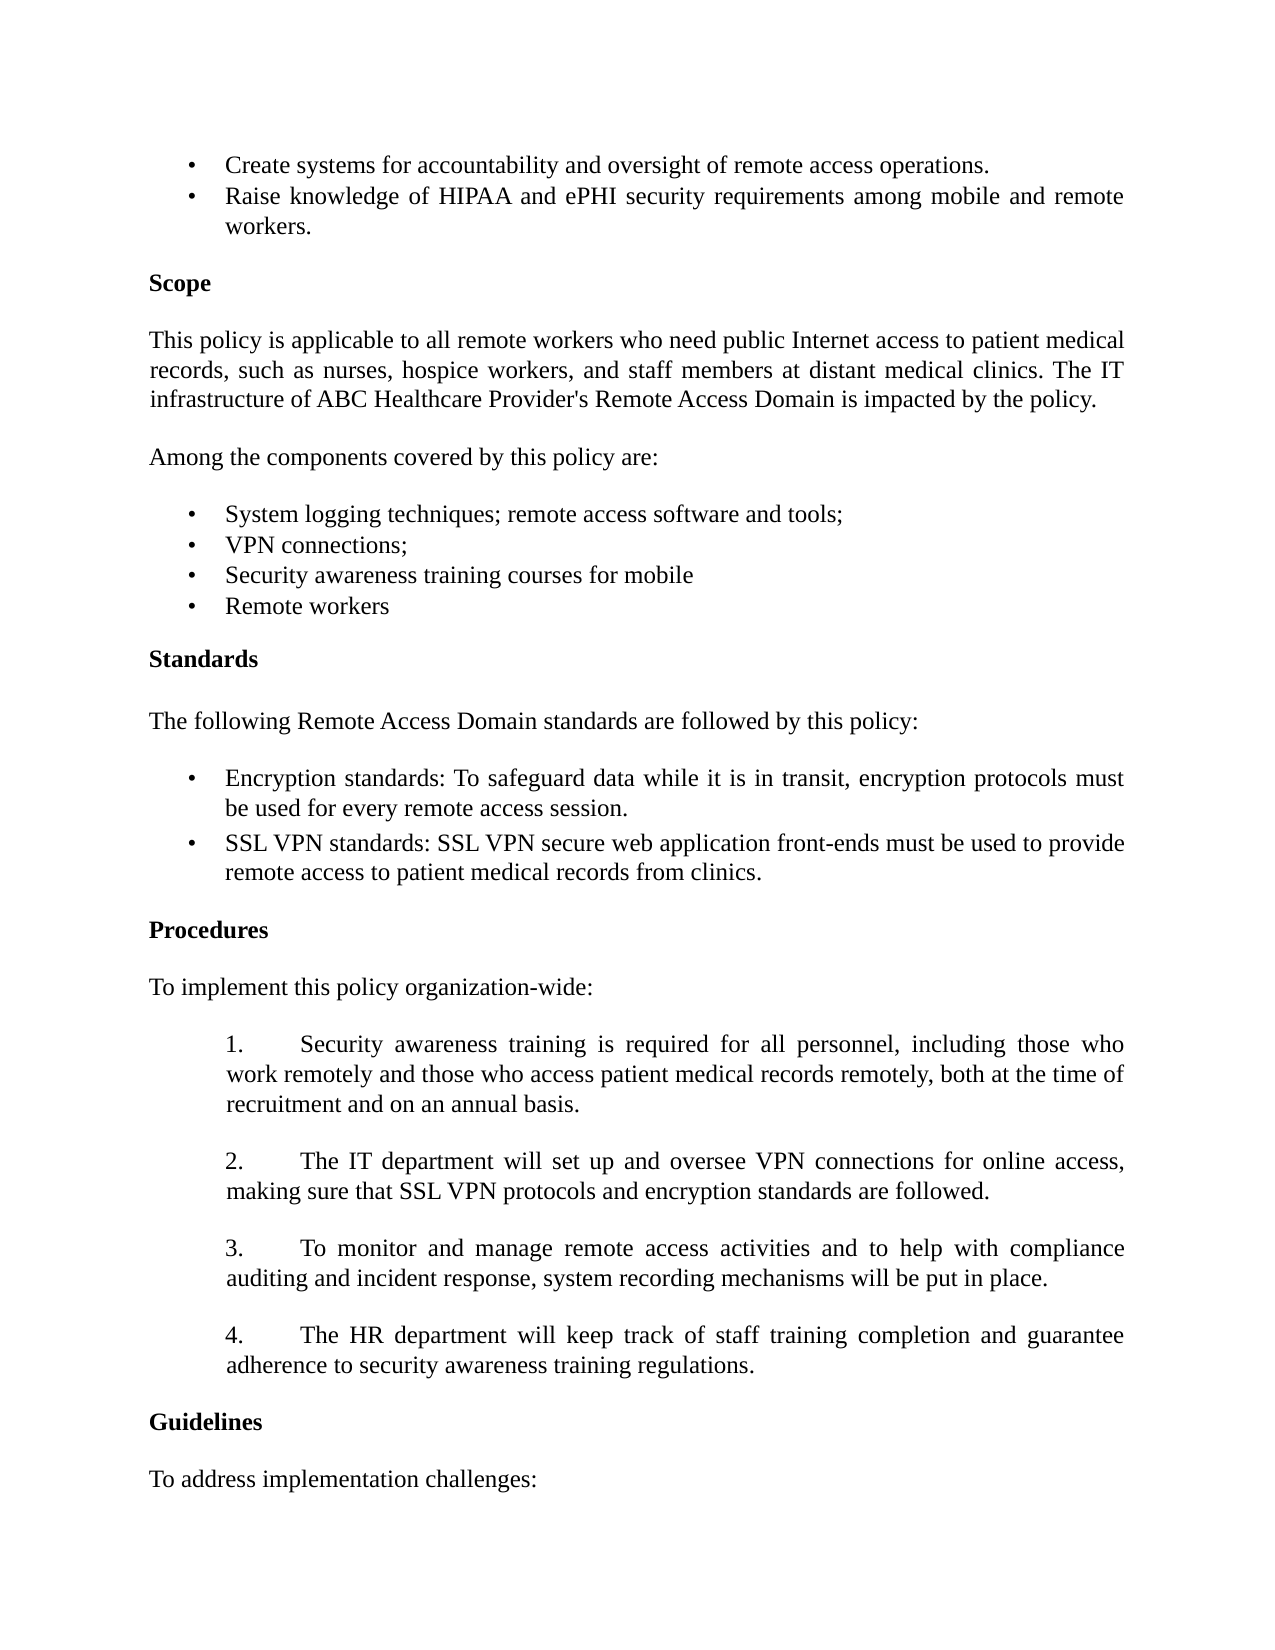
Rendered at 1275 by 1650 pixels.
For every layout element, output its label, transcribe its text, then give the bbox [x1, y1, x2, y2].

list The IT department will set up and oversee VPN connections for online access, making sure that SSL VPN protocols and encryption standards are followed. [225, 1146, 1126, 1204]
text To implement this policy organization-wide: [148, 972, 1126, 1001]
list Remote workers [187, 591, 1126, 620]
list Create systems for accountability and oversight of remote access operations. [187, 151, 1126, 179]
text Procedures [148, 915, 1126, 943]
text This policy is applicable to all remote workers who need public Internet access to patient medical records, such as nurses, hospice workers, and staff members at distant medical clinics. The IT infrastructure of ABC Healthcare Provider's Remote Access Domain is impacted by the policy. [148, 325, 1126, 413]
list To monitor and manage remote access activities and to help with compliance auditing and incident response, system recording mechanisms will be put in place. [225, 1233, 1126, 1291]
text Among the components covered by this policy are: [148, 442, 1126, 471]
text To address implementation challenges: [148, 1464, 1126, 1493]
list System logging techniques; remote access software and tools; [187, 499, 1126, 528]
list SSL VPN standards: SSL VPN secure web application front-ends must be used to provide remote access to patient medical records from clinics. [187, 828, 1126, 886]
list Security awareness training courses for mobile [187, 561, 1126, 589]
list Raise knowledge of HIPAA and ePHI security requirements among mobile and remote workers. [187, 181, 1126, 239]
list Encryption standards: To safeguard data while it is in transit, encryption protocols must be used for every remote access session. [187, 763, 1126, 822]
text The following Remote Access Domain standards are followed by this policy: [148, 706, 1126, 735]
list VPN connections; [187, 530, 1126, 559]
text Standards [148, 644, 1126, 672]
list Security awareness training is required for all personnel, including those who work remotely and those who access patient medical records remotely, both at the time of recruitment and on an annual basis. [225, 1029, 1126, 1117]
text Guidelines [148, 1407, 1126, 1436]
list The HR department will keep track of staff training completion and guarantee adherence to security awareness training regulations. [225, 1320, 1126, 1378]
text Scope [148, 268, 1126, 297]
